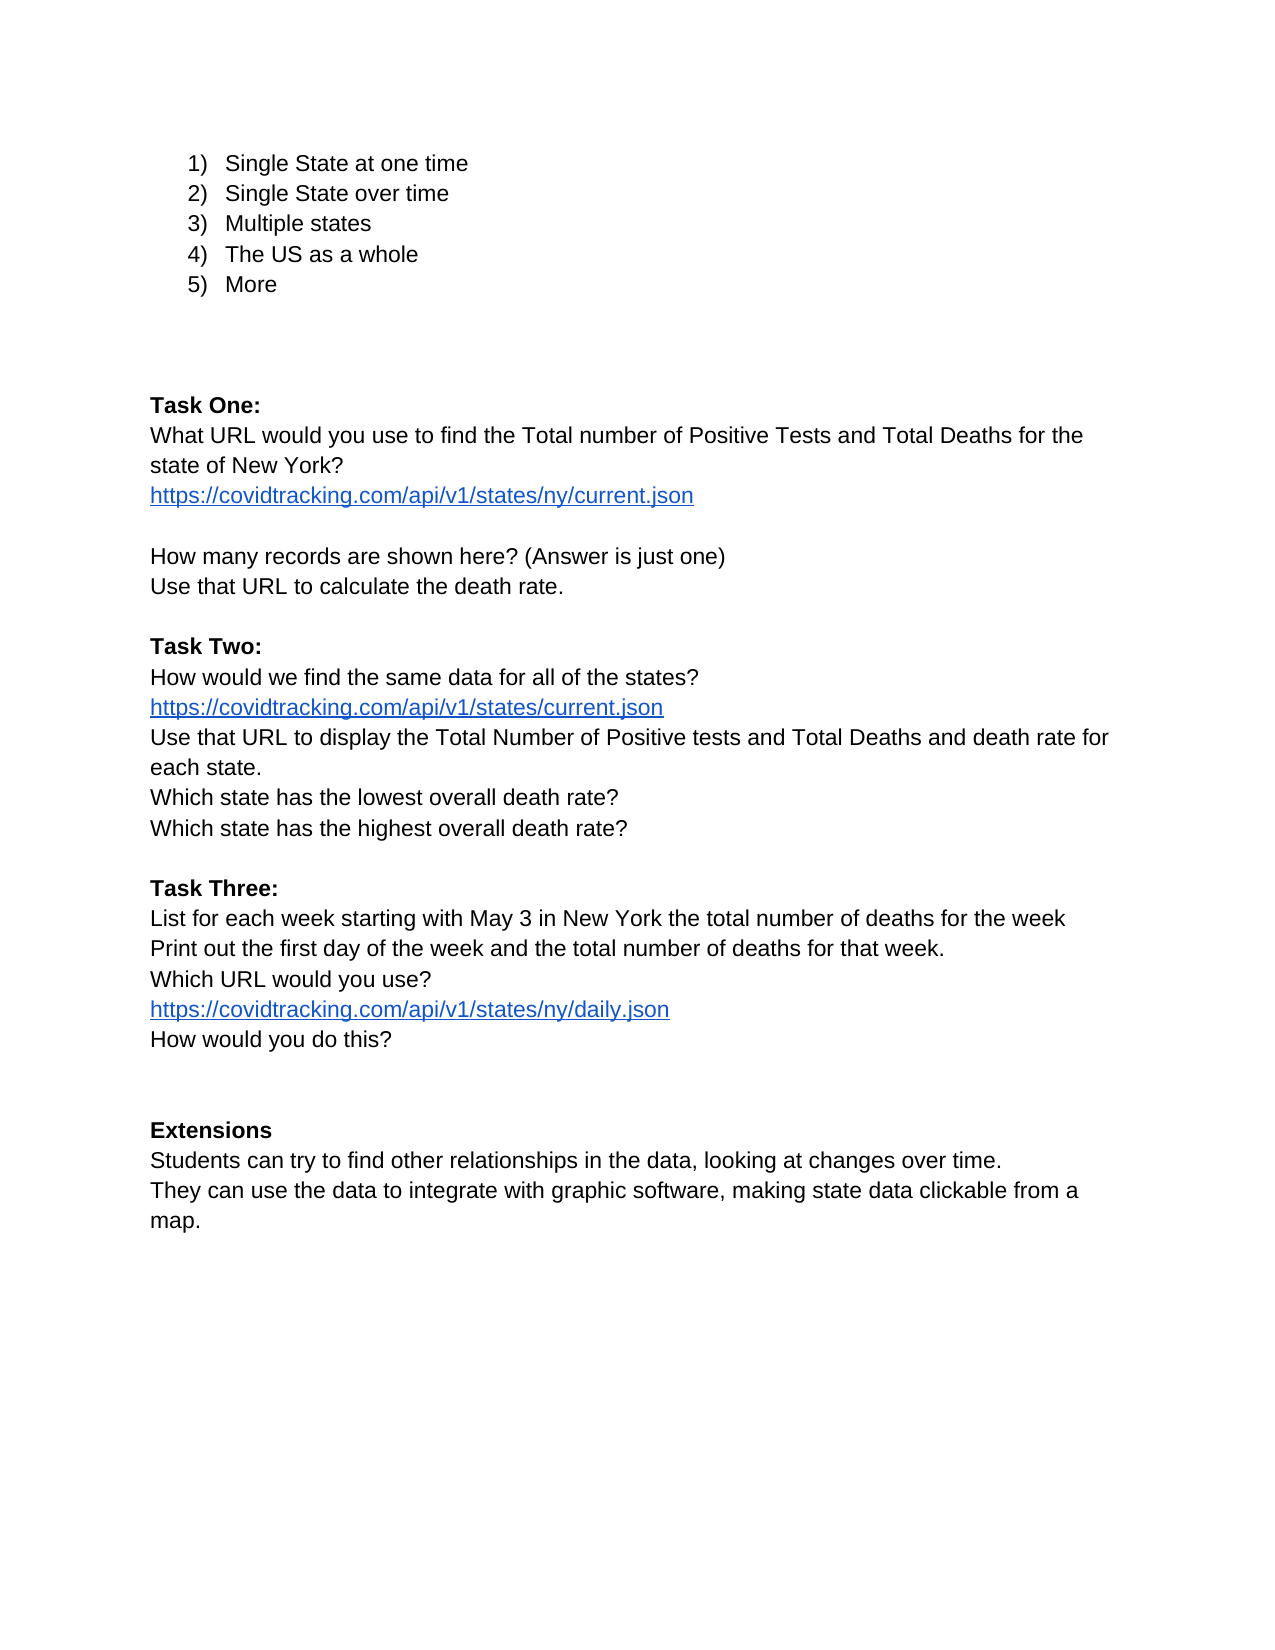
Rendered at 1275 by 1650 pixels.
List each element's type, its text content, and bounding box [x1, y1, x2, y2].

text How many records are shown here? (Answer is just one) [150, 543, 1125, 569]
text They can use the data to integrate with graphic software, making state data clickable from a map. [150, 1177, 1125, 1234]
text Use that URL to display the Total Number of Positive tests and Total Deaths and death rate for each state. [150, 724, 1125, 781]
list The US as a whole [187, 241, 1125, 267]
text https://covidtracking.com/api/v1/states/current.json [150, 694, 1125, 720]
text https://covidtracking.com/api/v1/states/ny/current.json [150, 482, 1125, 509]
text Students can try to find other relationships in the data, looking at changes over time. [150, 1147, 1125, 1173]
list Single State over time [187, 180, 1125, 207]
text How would you do this? [150, 1026, 1125, 1052]
text Which state has the highest overall death rate? [150, 814, 1125, 841]
text Extensions [150, 1117, 1125, 1143]
text Task Three: [150, 875, 1125, 901]
text Task One: [150, 392, 1125, 418]
list More [187, 271, 1125, 297]
text https://covidtracking.com/api/v1/states/ny/daily.json [150, 996, 1125, 1022]
text How would we find the same data for all of the states? [150, 663, 1125, 690]
list Single State at one time [187, 150, 1125, 176]
text What URL would you use to find the Total number of Positive Tests and Total Deaths for the state of New York? [150, 422, 1125, 478]
text Which state has the lowest overall death rate? [150, 784, 1125, 811]
text Print out the first day of the week and the total number of deaths for that week. [150, 935, 1125, 962]
text Task Two: [150, 633, 1125, 660]
list Multiple states [187, 210, 1125, 237]
text List for each week starting with May 3 in New York the total number of deaths for the week [150, 905, 1125, 932]
text Which URL would you use? [150, 966, 1125, 992]
text Use that URL to calculate the death rate. [150, 573, 1125, 599]
